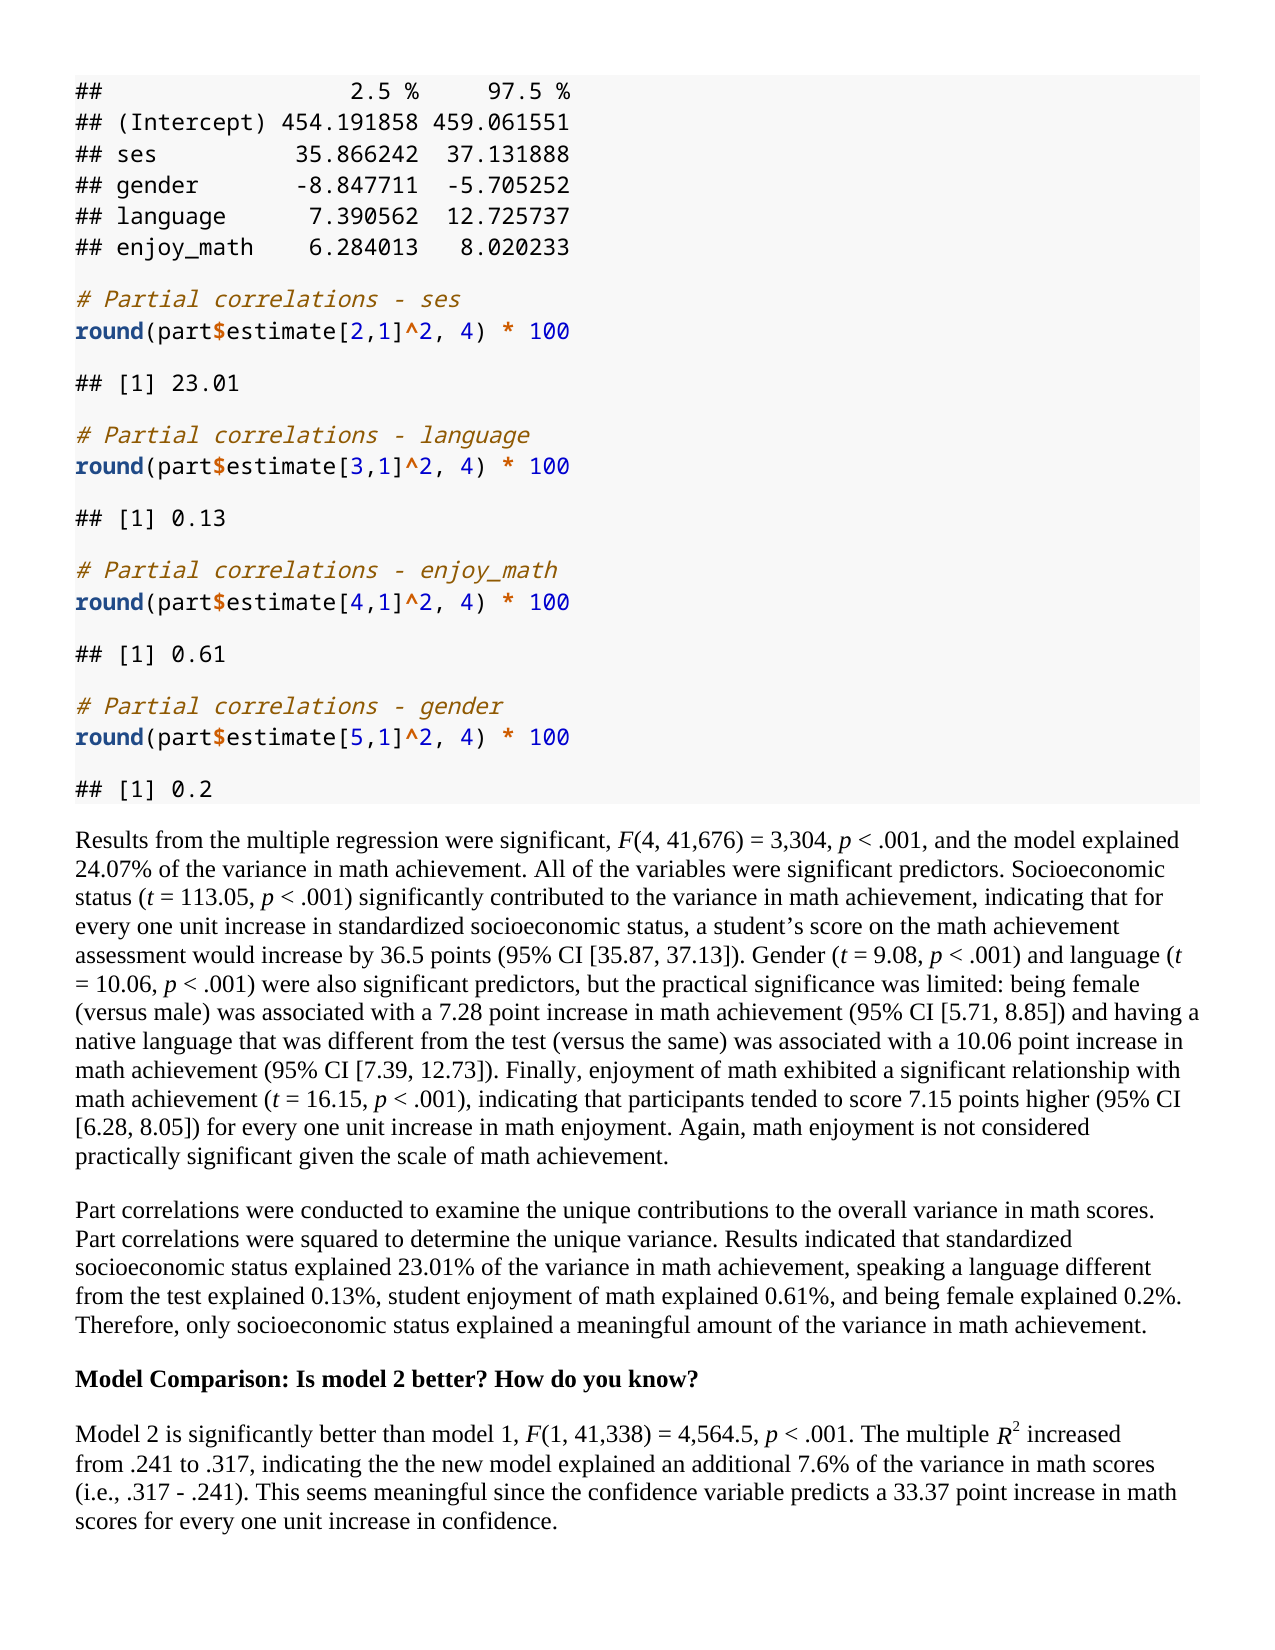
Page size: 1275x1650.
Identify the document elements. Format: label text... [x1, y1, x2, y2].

text Results from the multiple regression were significant, F(4, 41,676) = 3,304, p < .001, and the model explained 24.07% of the variance in math achievement. All of the variables were significant predictors. Socioeconomic status (t = 113.05, p < .001) significantly contributed to the variance in math achievement, indicating that for every one unit increase in standardized socioeconomic status, a student’s score on the math achievement assessment would increase by 36.5 points (95% CI [35.87, 37.13]). Gender (t = 9.08, p < .001) and language (t = 10.06, p < .001) were also significant predictors, but the practical significance was limited: being female (versus male) was associated with a 7.28 point increase in math achievement (95% CI [5.71, 8.85]) and having a native language that was different from the test (versus the same) was associated with a 10.06 point increase in math achievement (95% CI [7.39, 12.73]). Finally, enjoyment of math exhibited a significant relationship with math achievement (t = 16.15, p < .001), indicating that participants tended to score 7.15 points higher (95% CI [6.28, 8.05]) for every one unit increase in math enjoyment. Again, math enjoyment is not considered practically significant given the scale of math achievement. [75, 825, 1200, 1170]
text # Partial correlations - gender round(part$estimate[5,1]^2, 4) * 100 [75, 689, 1200, 752]
text ## [1] 0.61 [75, 637, 1200, 669]
text # Partial correlations - enjoy_math round(part$estimate[4,1]^2, 4) * 100 [556, 554, 1200, 617]
text ## [1] 0.2 [75, 773, 1200, 804]
text ## [1] 0.13 [75, 502, 1200, 533]
text # Partial correlations - language round(part$estimate[3,1]^2, 4) * 100 [529, 419, 1200, 481]
text # Partial correlations - ses round(part$estimate[2,1]^2, 4) * 100 [75, 283, 1200, 346]
subtitle Model Comparison: Is model 2 better? How do you know? [75, 1364, 1200, 1392]
text ## [1] 23.01 [75, 367, 1200, 398]
text Part correlations were conducted to examine the unique contributions to the overall variance in math scores. Part correlations were squared to determine the unique variance. Results indicated that standardized socioeconomic status explained 23.01% of the variance in math achievement, speaking a language different from the test explained 0.13%, student enjoyment of math explained 0.61%, and being female explained 0.2%. Therefore, only socioeconomic status explained a meaningful amount of the variance in math achievement. [75, 1195, 1200, 1339]
text Model 2 is significantly better than model 1, F(1, 41,338) = 4,564.5, p < .001. The multiple increased from .241 to .317, indicating the the new model explained an additional 7.6% of the variance in math scores (i.e., .317 - .241). This seems meaningful since the confidence variable predicts a 33.37 point increase in math scores for every one unit increase in confidence. [75, 1417, 1200, 1535]
text ## 2.5 % 97.5 % ## (Intercept) 454.191858 459.061551 ## ses 35.866242 37.131888 ## gender -8.847711 -5.705252 ## language 7.390562 12.725737 ## enjoy_math 6.284013 8.020233 [75, 75, 1200, 262]
